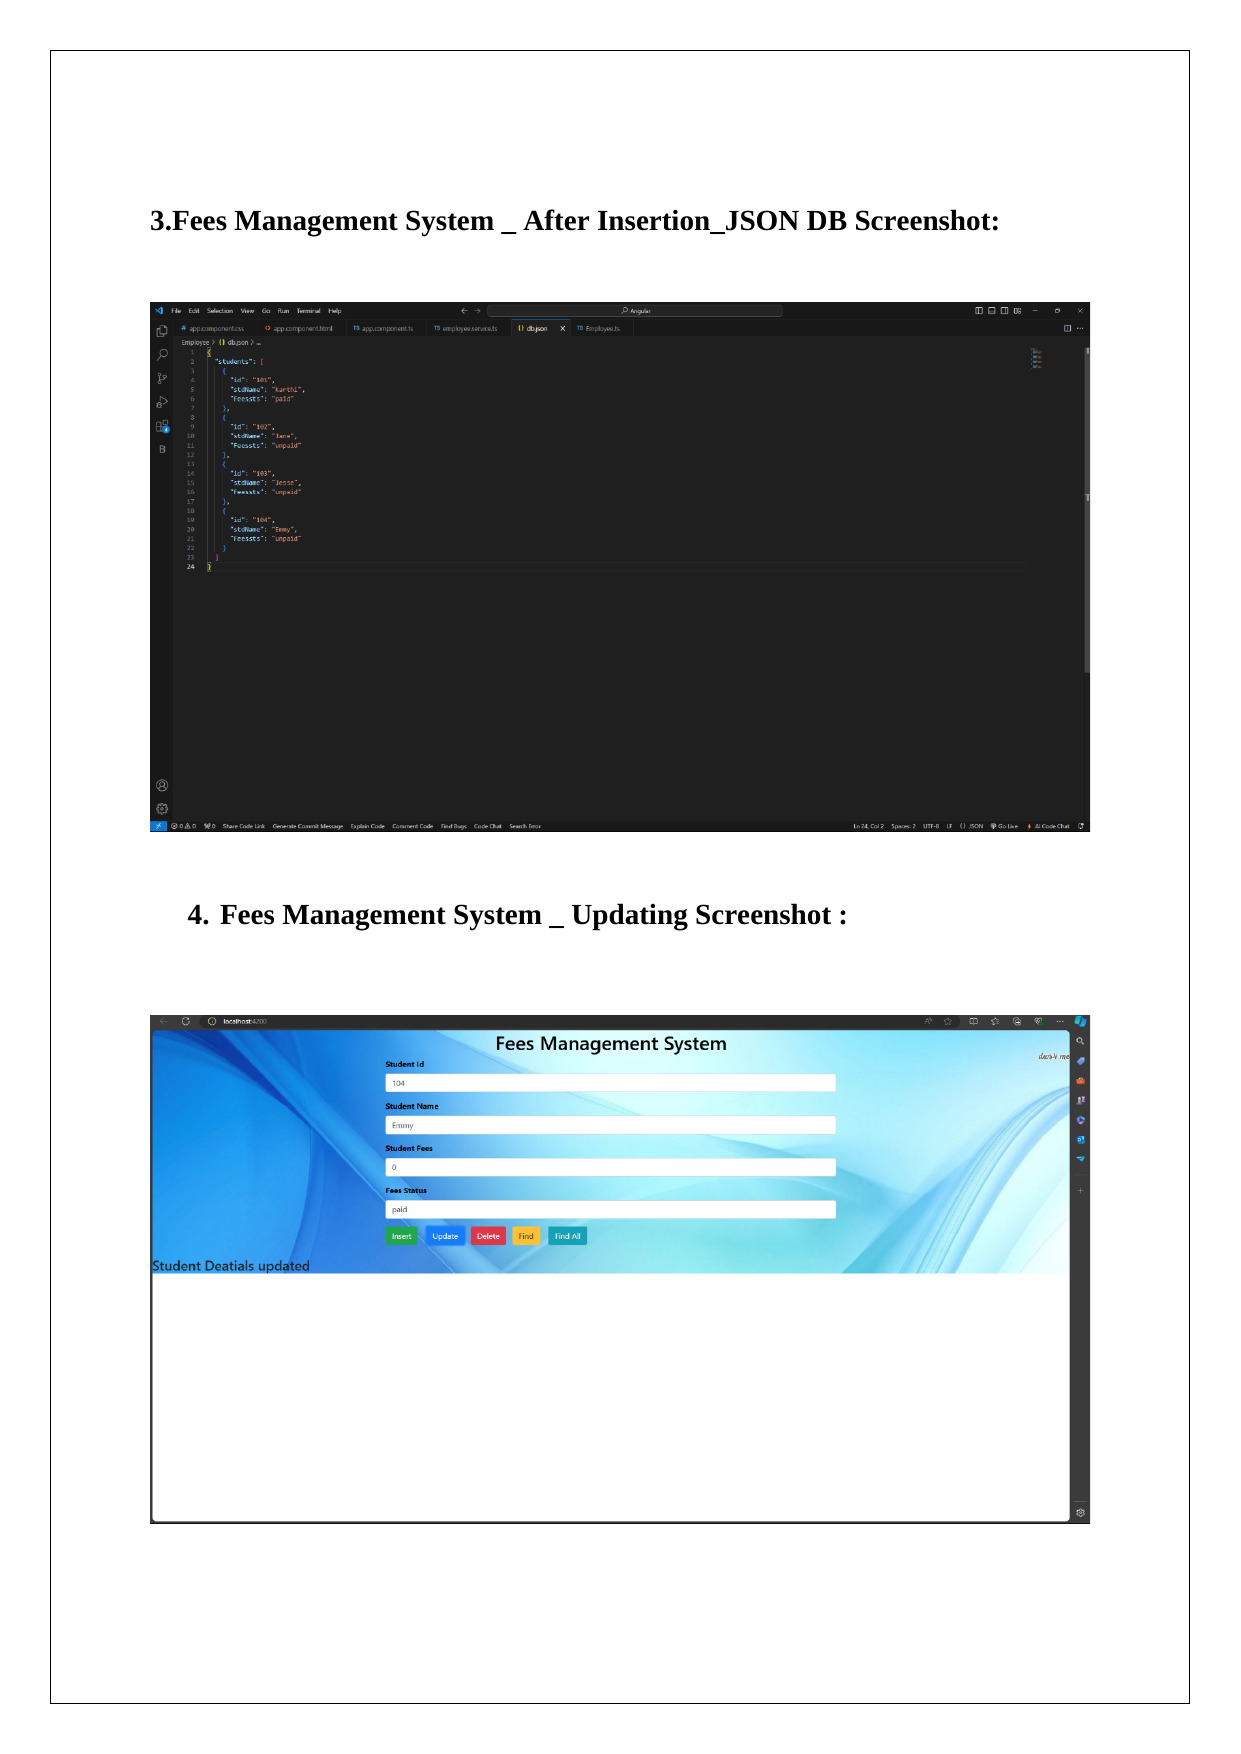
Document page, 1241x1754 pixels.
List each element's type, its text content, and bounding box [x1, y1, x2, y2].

picture [150, 302, 1091, 832]
picture [150, 1015, 1091, 1524]
text 4. Fees Management System _ Updating Screenshot : [187, 897, 1090, 931]
text 3.Fees Management System _ After Insertion_JSON DB Screenshot: [150, 203, 1090, 236]
